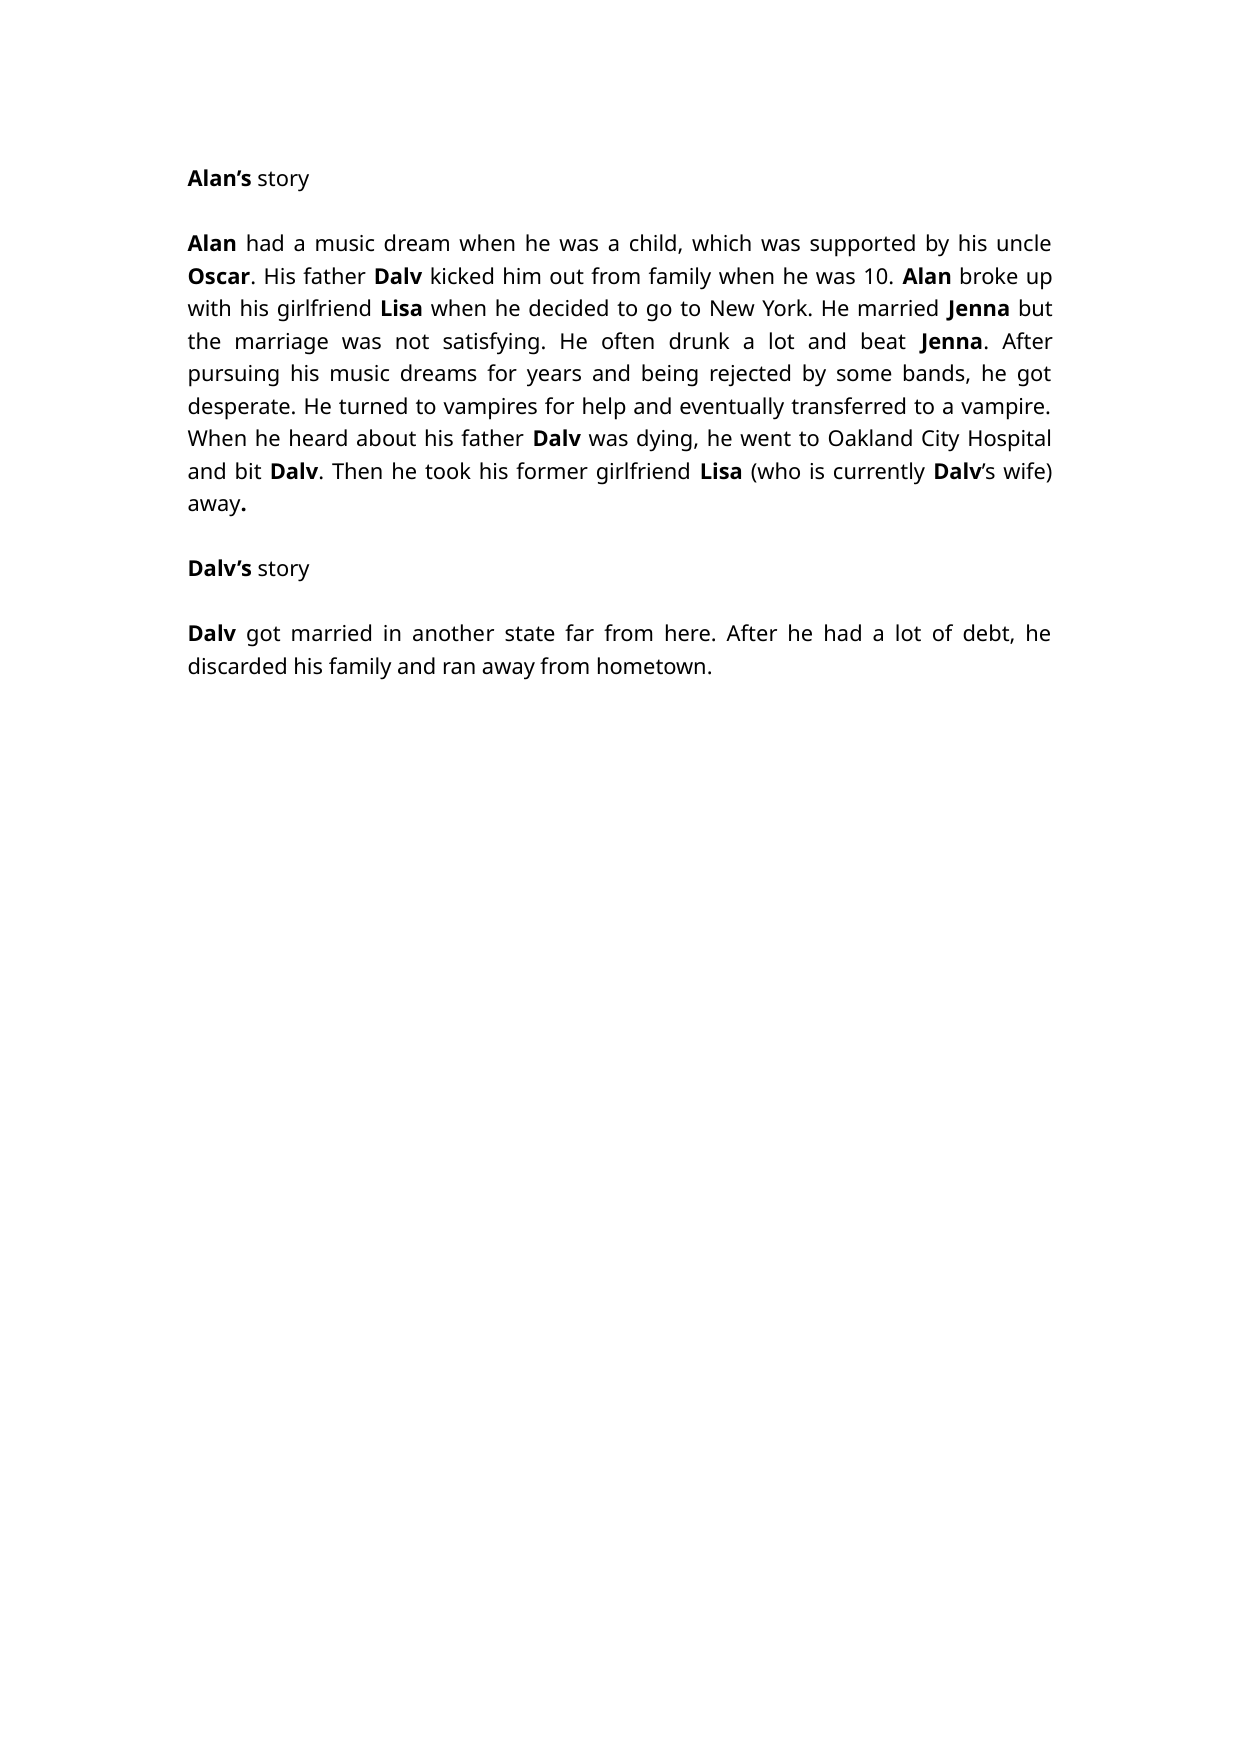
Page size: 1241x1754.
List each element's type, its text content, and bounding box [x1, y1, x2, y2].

text Dalv got married in another state far from here. After he had a lot of debt, he discarded his family and ran away from hometown. [187, 617, 1053, 682]
text Dalv’s story [187, 552, 1053, 584]
text Alan’s story [187, 162, 1053, 194]
text Alan had a music dream when he was a child, which was supported by his uncle Oscar. His father Dalv kicked him out from family when he was 10. Alan broke up with his girlfriend Lisa when he decided to go to New York. He married Jenna but the marriage was not satisfying. He often drunk a lot and beat Jenna. After pursuing his music dreams for years and being rejected by some bands, he got desperate. He turned to vampires for help and eventually transferred to a vampire. When he heard about his father Dalv was dying, he went to Oakland City Hospital and bit Dalv. Then he took his former girlfriend Lisa (who is currently Dalv’s wife) away. [187, 227, 1053, 519]
